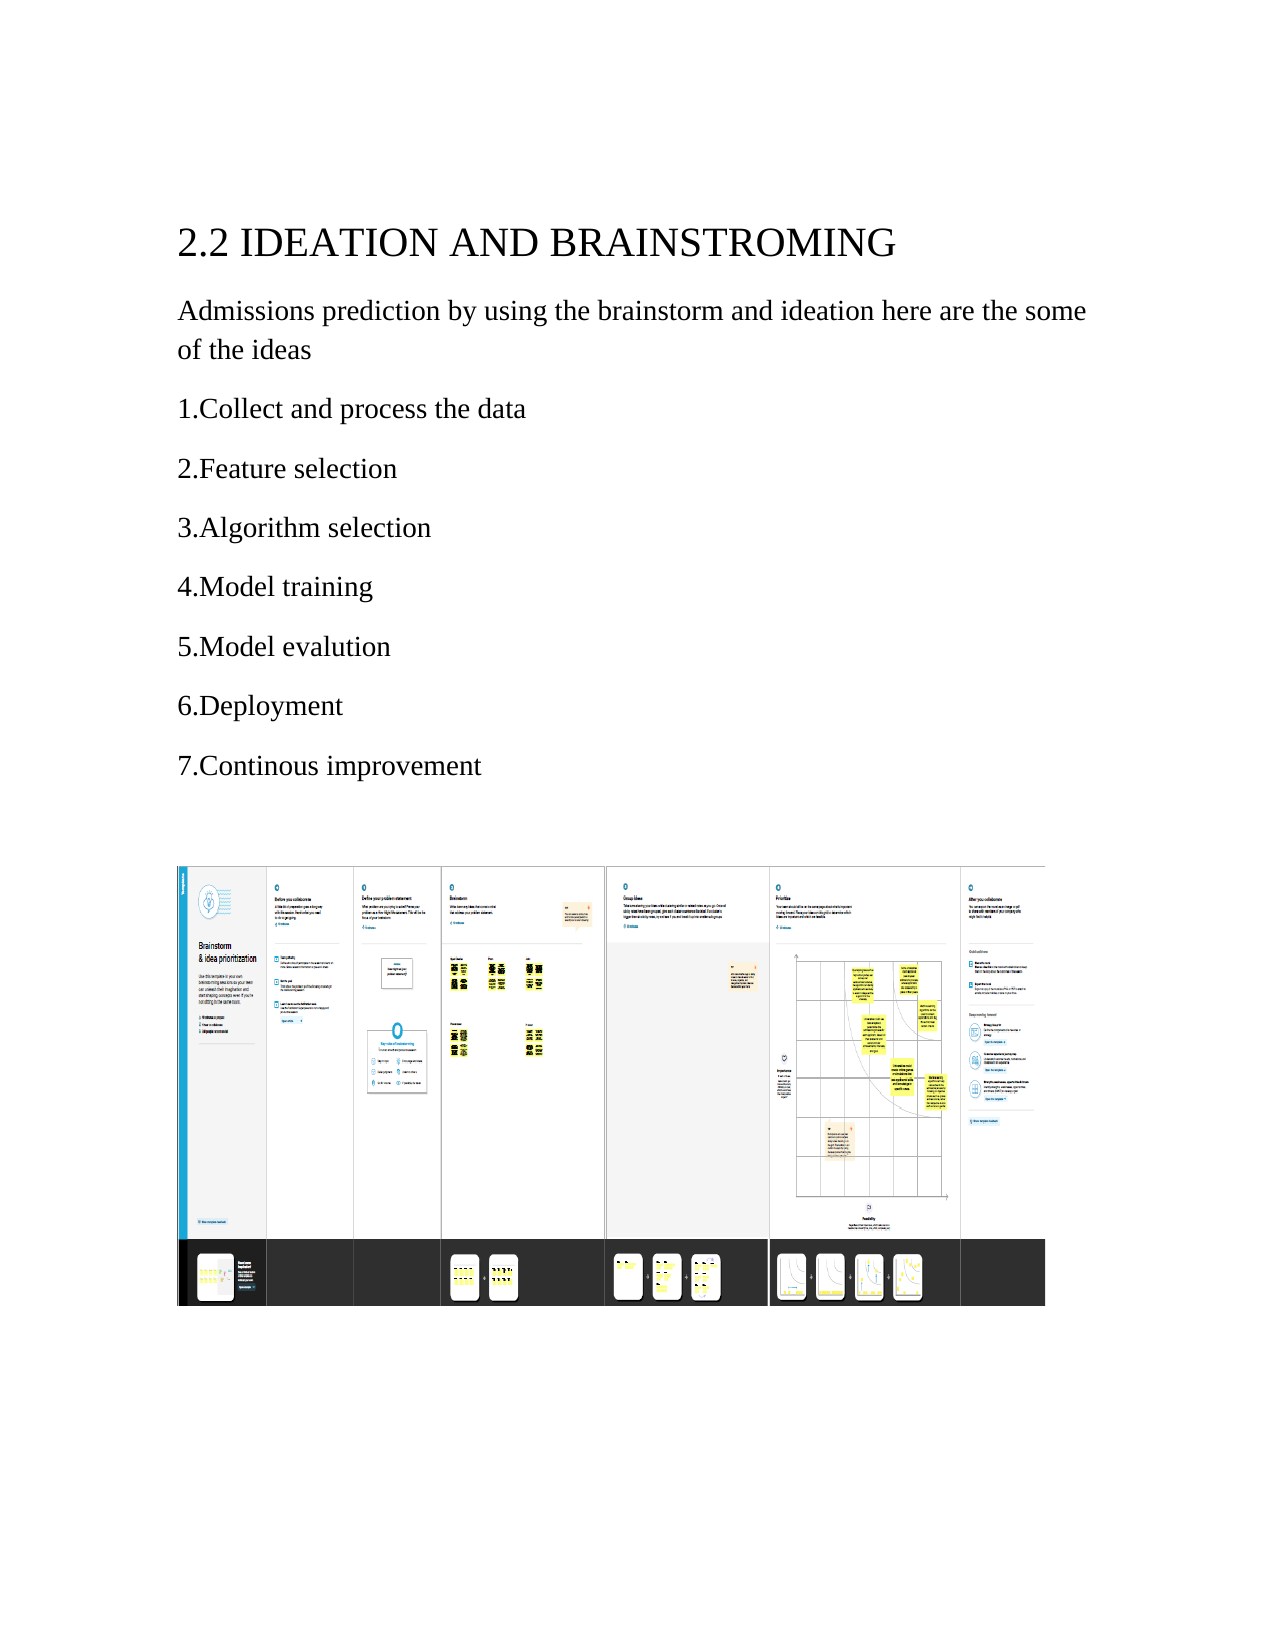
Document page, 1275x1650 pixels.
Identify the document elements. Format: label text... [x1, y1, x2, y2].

text 2.Feature selection [177, 451, 1098, 484]
text 5.Model evalution [177, 629, 1098, 662]
text Admissions prediction by using the brainstorm and ideation here are the some of the ideas [177, 293, 1098, 366]
text 3.Algorithm selection [177, 510, 1098, 544]
picture [177, 866, 1046, 1306]
text 1.Collect and process the data [177, 391, 1098, 425]
text 6.Deployment [177, 688, 1098, 722]
text 2.2 IDEATION AND BRAINSTROMING [177, 218, 1098, 266]
text 7.Continous improvement [177, 748, 1098, 781]
text 4.Model training [177, 569, 1098, 603]
